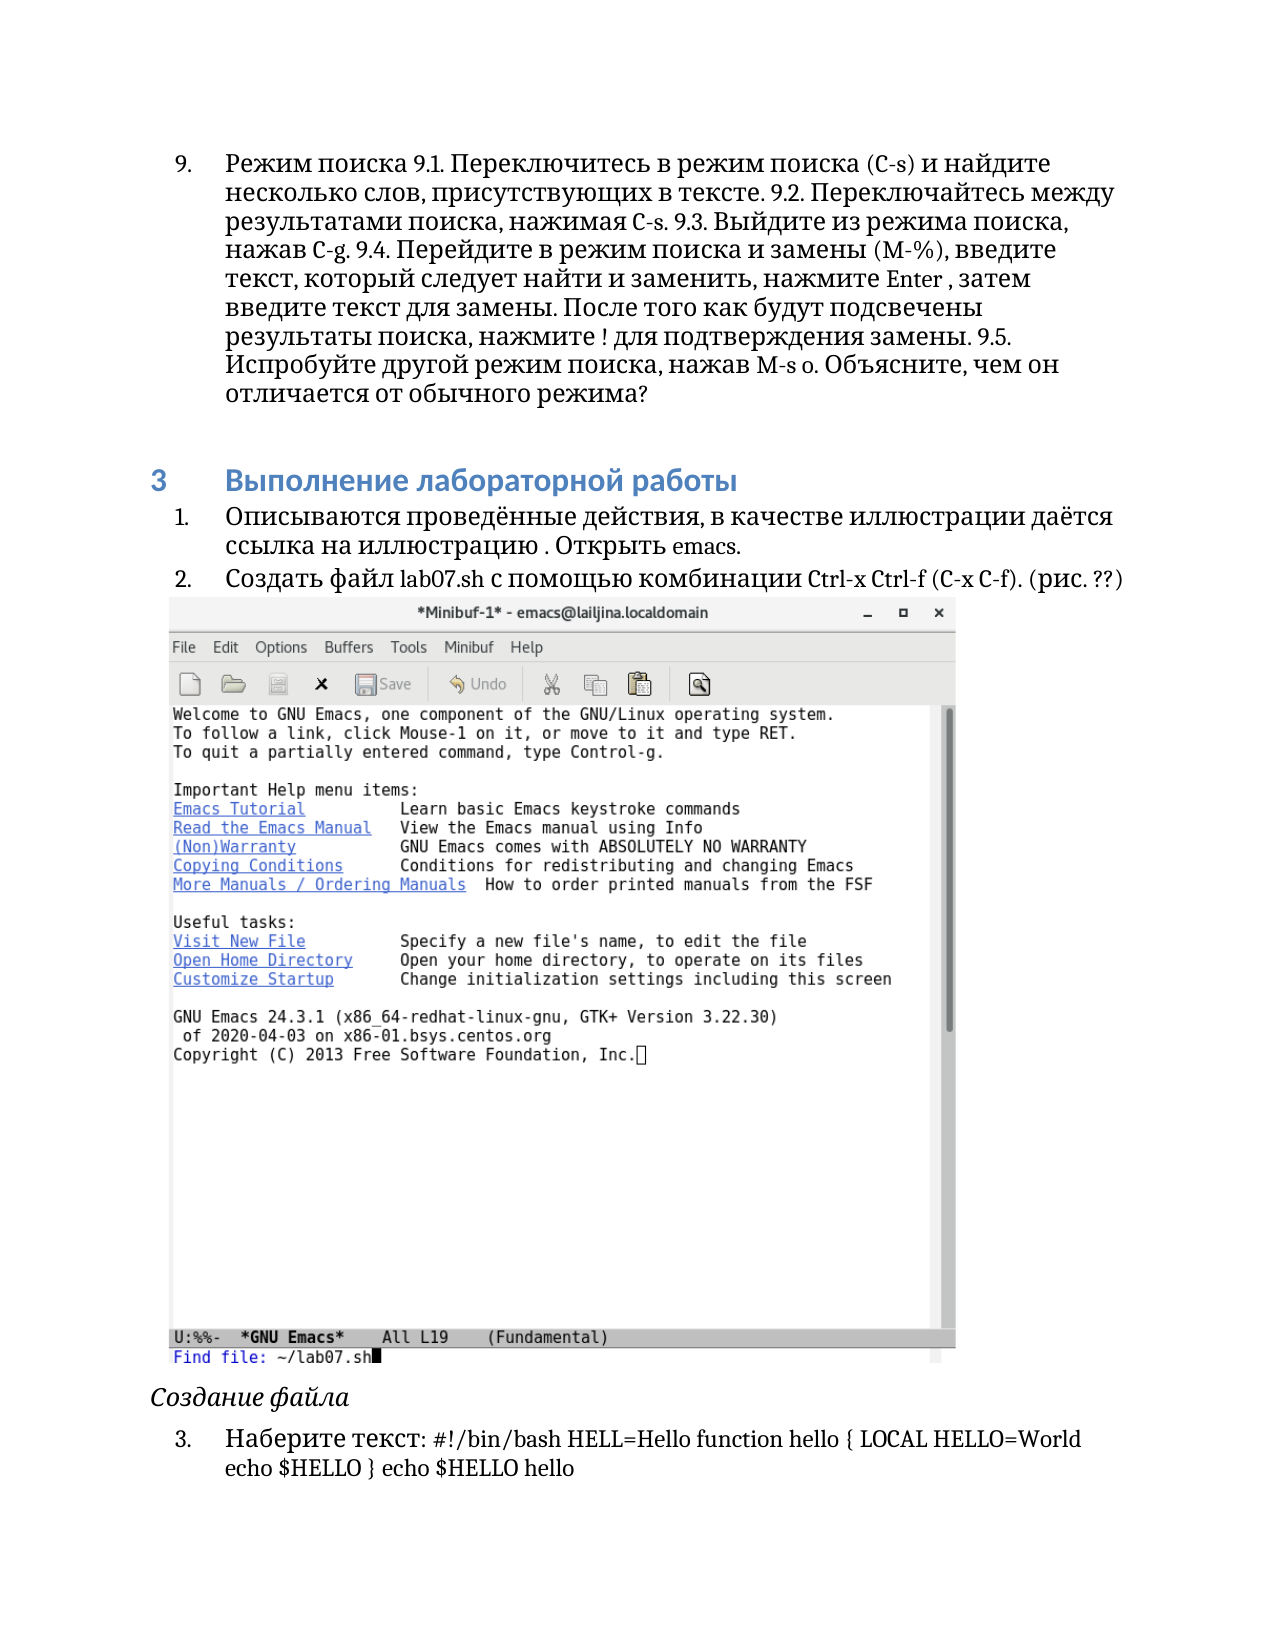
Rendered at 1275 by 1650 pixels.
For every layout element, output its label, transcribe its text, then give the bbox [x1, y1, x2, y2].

picture [168, 597, 956, 1363]
list Режим поиска 9.1. Переключитесь в режим поиска (C-s) и найдите несколько слов, присутствующих в тексте. 9.2. Переключайтесь между результатами поиска, нажимая C-s. 9.3. Выйдите из режима поиска, нажав C-g. 9.4. Перейдите в режим поиска и замены (M-%), введите текст, который следует найти и заменить, нажмите Enter , затем введите текст для замены. После того как будут подсвечены результаты поиска, нажмите ! для подтверждения замены. 9.5. Испробуйте другой режим поиска, нажав M-s o. Объясните, чем он отличается от обычного режима? [175, 150, 1125, 409]
list Описываются проведённые действия, в качестве иллюстрации даётся ссылка на иллюстрацию . Открыть emacs. [175, 503, 1125, 561]
text Создание файла [150, 1383, 1125, 1412]
subtitle 3 Выполнение лабораторной работы [150, 459, 1125, 499]
list Создать файл lab07.sh с помощью комбинации Ctrl-x Ctrl-f (C-x C-f). (рис. ??) [175, 564, 1125, 593]
list Наберите текст: #!/bin/bash HELL=Hello function hello { LOCAL HELLO=World echo $HELLO } echo $HELLO hello [175, 1425, 1125, 1482]
